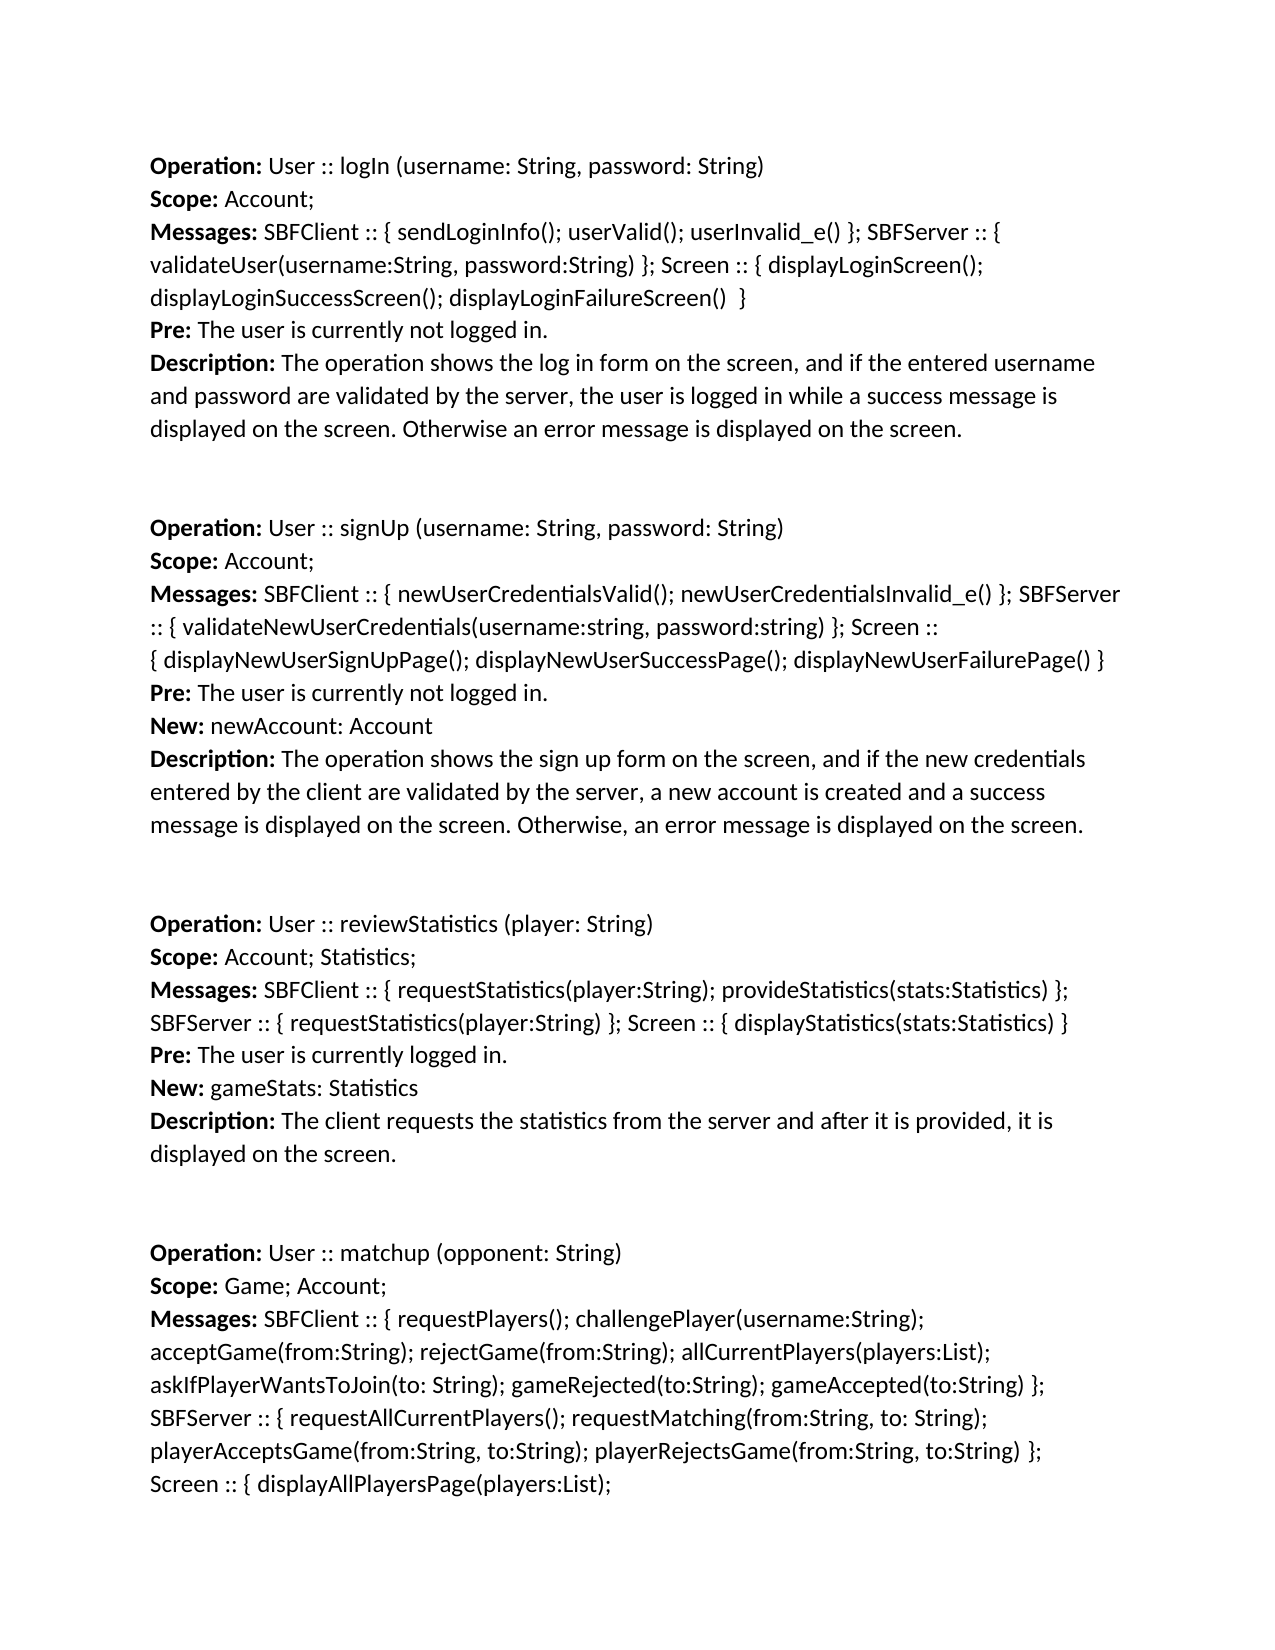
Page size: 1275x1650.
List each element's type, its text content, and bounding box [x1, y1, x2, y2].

text Operation: User :: signUp (username: String, password: String) Scope: Account; Messages: SBFClient :: { newUserCredentialsValid(); newUserCredentialsInvalid_e() }; SBFServer :: { validateNewUserCredentials(username:string, password:string) }; Screen :: { displayNewUserSignUpPage(); displayNewUserSuccessPage(); displayNewUserFailurePage() } Pre: The user is currently not logged in. New: newAccount: Account Description: The operation shows the sign up form on the screen, and if the new credentials entered by the client are validated by the server, a new account is created and a success message is displayed on the screen. Otherwise, an error message is displayed on the screen. [150, 512, 1125, 839]
text Operation: User :: logIn (username: String, password: String) Scope: Account; Messages: SBFClient :: { sendLoginInfo(); userValid(); userInvalid_e() }; SBFServer :: { validateUser(username:String, password:String) }; Screen :: { displayLoginScreen(); displayLoginSuccessScreen(); displayLoginFailureScreen() } Pre: The user is currently not logged in. Description: The operation shows the log in form on the screen, and if the entered username and password are validated by the server, the user is logged in while a success message is displayed on the screen. Otherwise an error message is displayed on the screen. [150, 150, 1125, 444]
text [150, 1237, 1125, 1498]
text Operation: User :: reviewStatistics (player: String) Scope: Account; Statistics; Messages: SBFClient :: { requestStatistics(player:String); provideStatistics(stats:Statistics) }; SBFServer :: { requestStatistics(player:String) }; Screen :: { displayStatistics(stats:Statistics) } Pre: The user is currently logged in. New: gameStats: Statistics Description: The client requests the statistics from the server and after it is provided, it is displayed on the screen. [150, 908, 1125, 1169]
